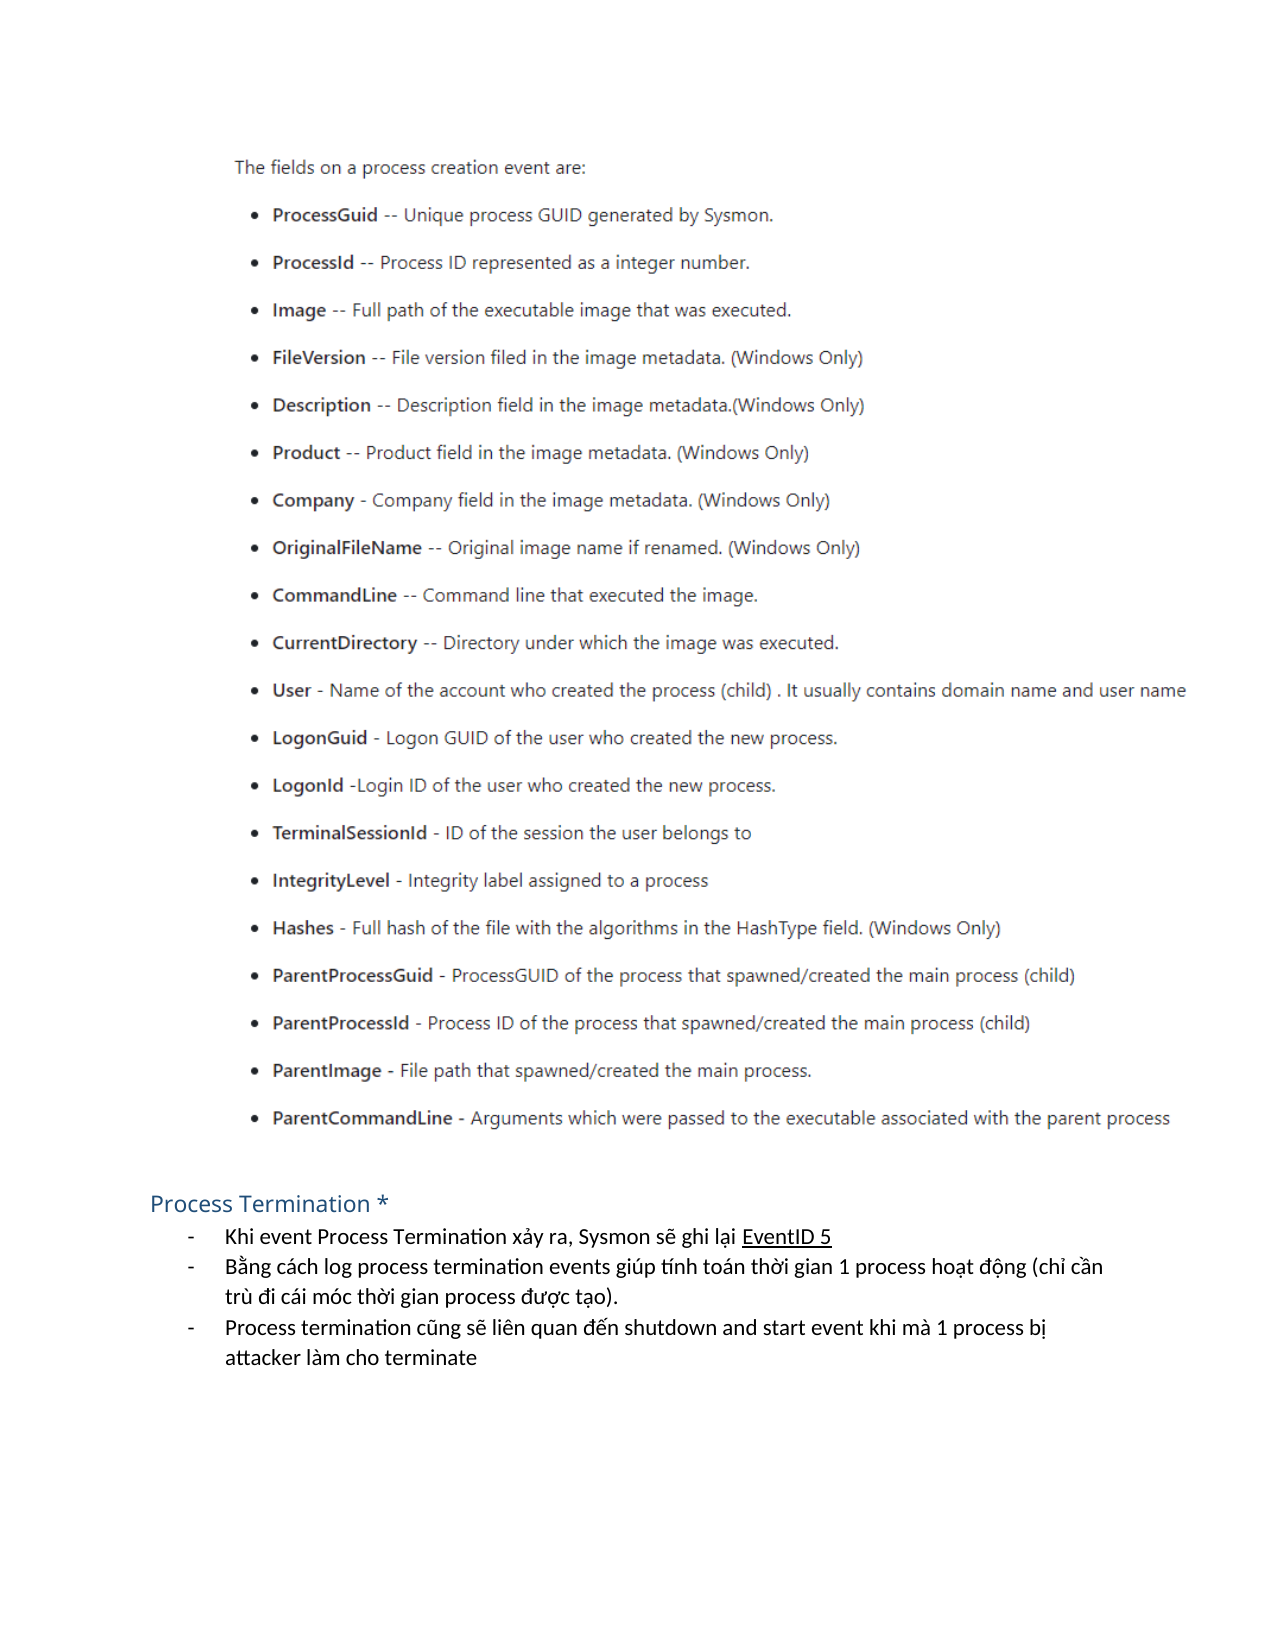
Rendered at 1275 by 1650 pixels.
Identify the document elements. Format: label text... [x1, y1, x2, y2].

list Khi event Process Termination xảy ra, Sysmon sẽ ghi lại EventID 5 [187, 1222, 1125, 1250]
list Bằng cách log process termination events giúp tính toán thời gian 1 process hoạt động (chỉ cần trù đi cái móc thời gian process được tạo). [187, 1252, 1125, 1311]
list Process termination cũng sẽ liên quan đến shutdown and start event khi mà 1 process bị attacker làm cho terminate [187, 1313, 1125, 1371]
subtitle Process Termination * [150, 1188, 1125, 1219]
picture [225, 150, 1200, 1140]
